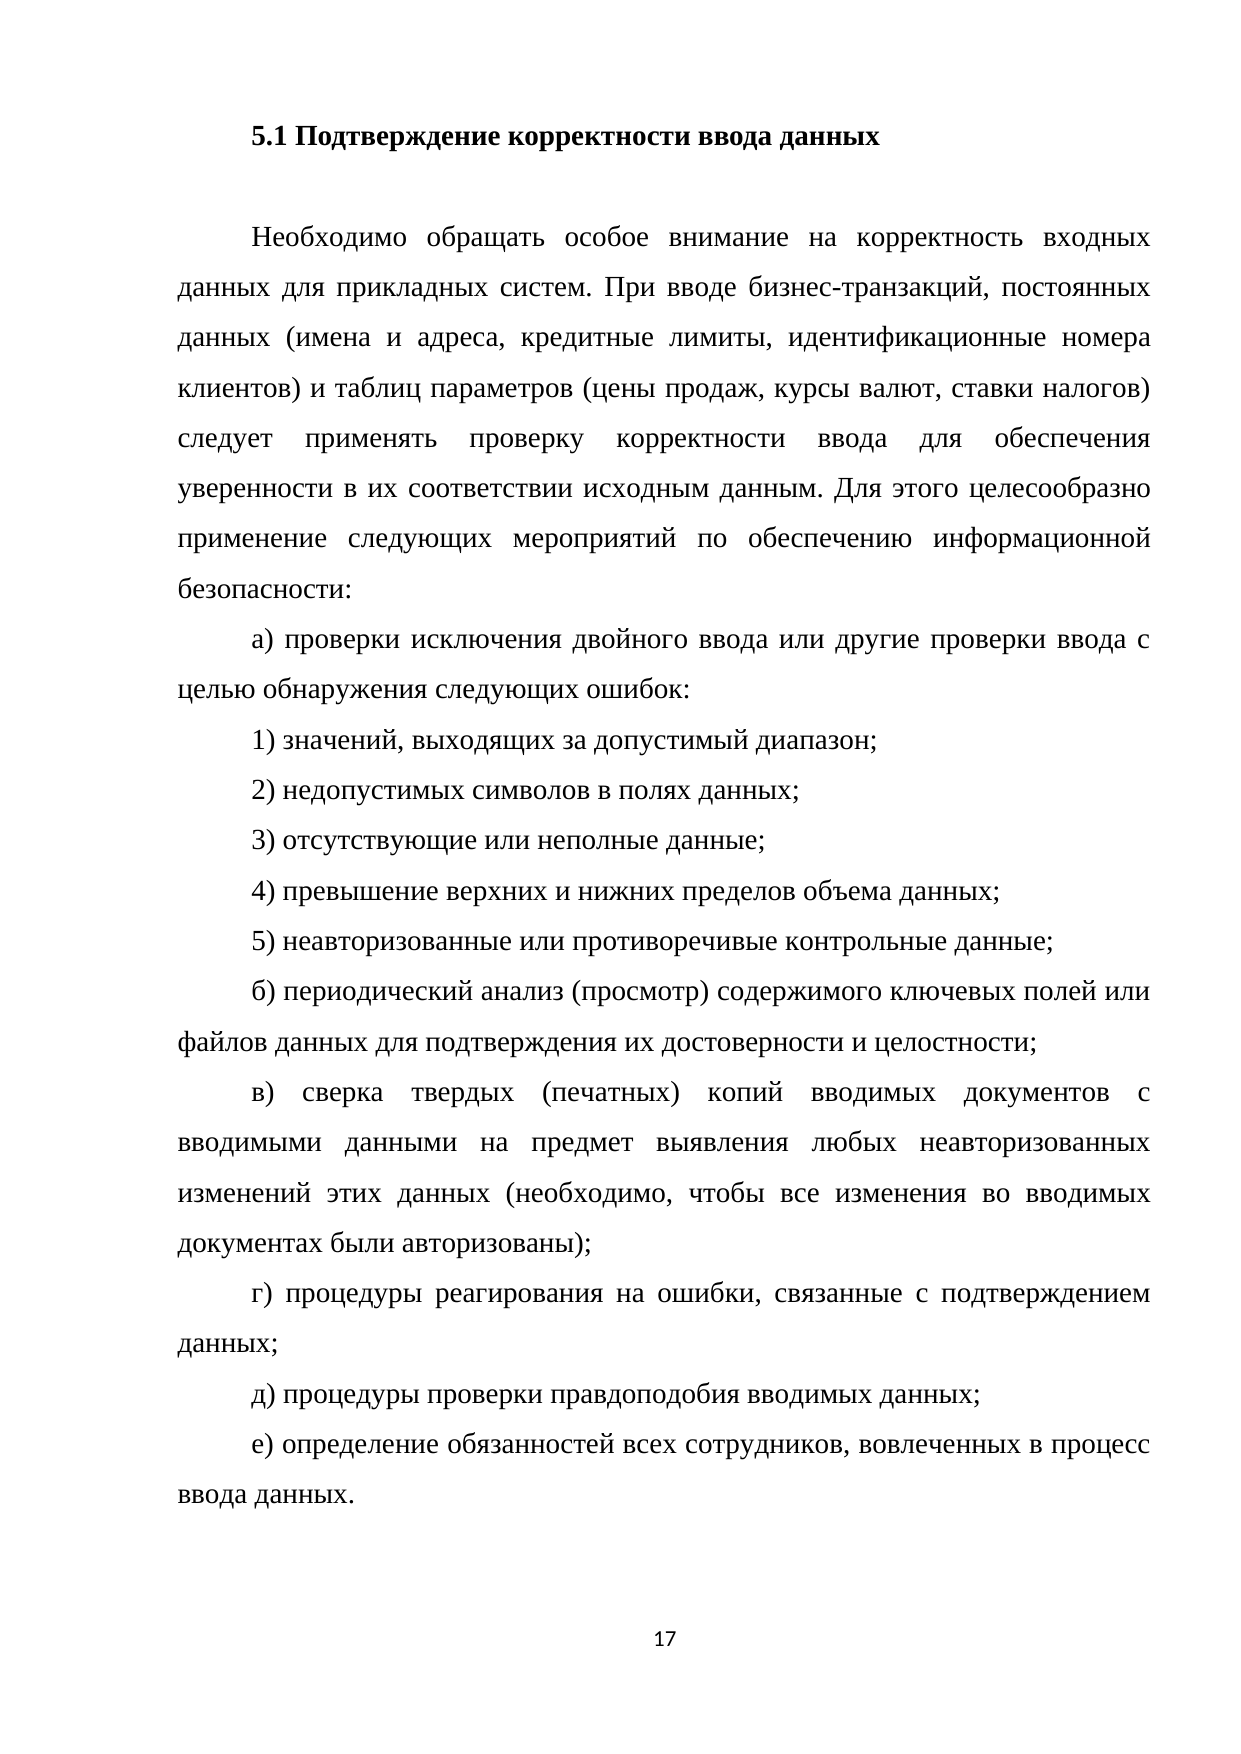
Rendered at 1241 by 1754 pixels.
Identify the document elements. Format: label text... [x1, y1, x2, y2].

subtitle 5.1 Подтверждение корректности ввода данных [177, 118, 1152, 152]
text 5) неавторизованные или противоречивые контрольные данные; [177, 923, 1152, 957]
text 3) отсутствующие или неполные данные; [177, 822, 1152, 856]
text а) проверки исключения двойного ввода или другие проверки ввода с целью обнаружения следующих ошибок: [177, 621, 1152, 705]
text в) сверка твердых (печатных) копий вводимых документов с вводимыми данными на предмет выявления любых неавторизованных изменений этих данных (необходимо, чтобы все изменения во вводимых документах были авторизованы); [177, 1074, 1152, 1258]
text 4) превышение верхних и нижних пределов объема данных; [177, 873, 1152, 906]
text Необходимо обращать особое внимание на корректность входных данных для прикладных систем. При вводе бизнес-транзакций, постоянных данных (имена и адреса, кредитные лимиты, идентификационные номера клиентов) и таблиц параметров (цены продаж, курсы валют, ставки налогов) следует применять проверку корректности ввода для обеспечения уверенности в их соответствии исходным данным. Для этого целесообразно применение следующих мероприятий по обеспечению информационной безопасности: [177, 219, 1152, 604]
text 1) значений, выходящих за допустимый диапазон; [177, 722, 1152, 755]
text г) процедуры реагирования на ошибки, связанные с подтверждением данных; [177, 1275, 1152, 1359]
text д) процедуры проверки правдоподобия вводимых данных; [177, 1376, 1152, 1409]
text е) определение обязанностей всех сотрудников, вовлеченных в процесс ввода данных. [177, 1426, 1152, 1510]
text б) периодический анализ (просмотр) содержимого ключевых полей или файлов данных для подтверждения их достоверности и целостности; [177, 973, 1152, 1057]
text 2) недопустимых символов в полях данных; [177, 772, 1152, 806]
